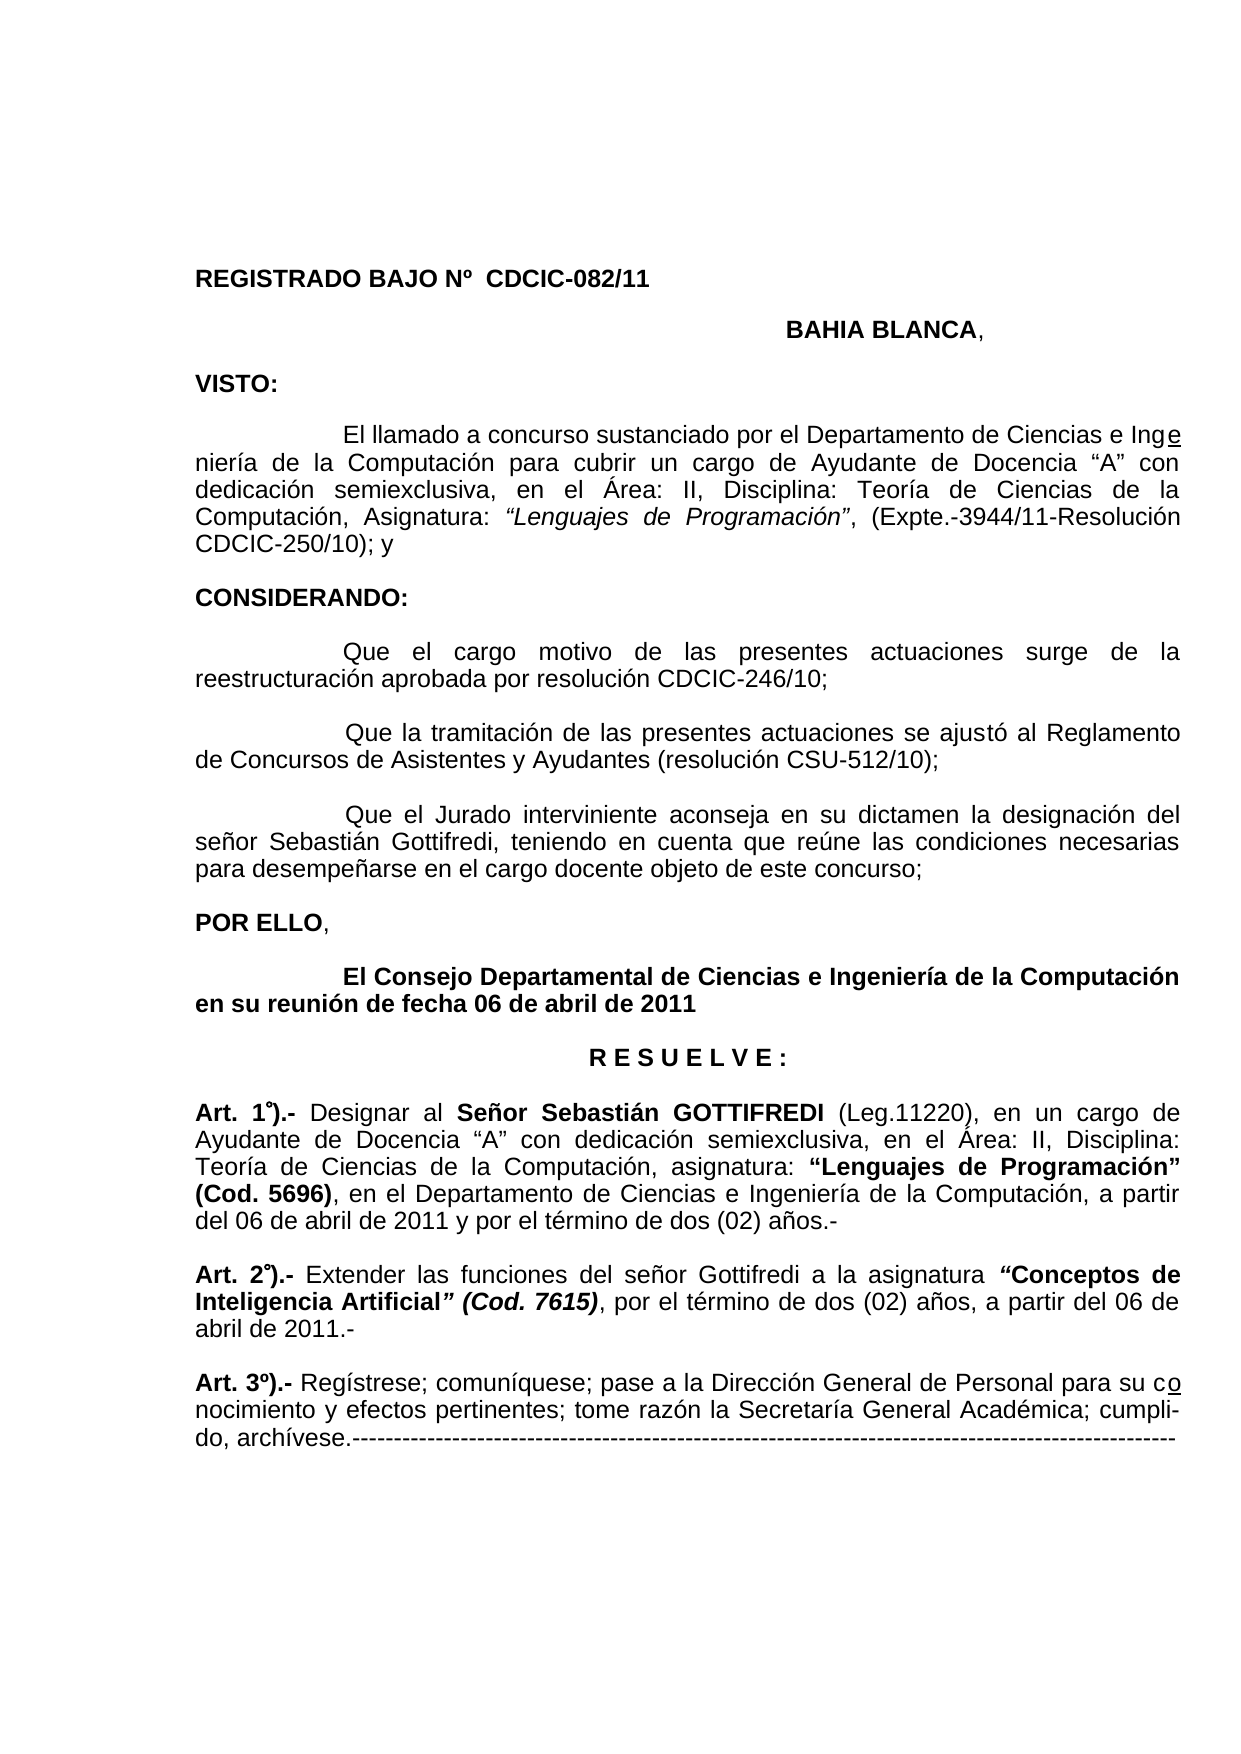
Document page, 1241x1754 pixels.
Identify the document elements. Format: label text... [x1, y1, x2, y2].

subtitle REGISTRADO BAJO Nº CDCIC-082/11 [195, 266, 1181, 293]
text Art. 1).- Designar al Señor Sebastián GOTTIFREDI (Leg.11220), en un cargo de Ayudante de Docencia “A” con dedicación semiexclusiva, en el Área: II, Disciplina: Teoría de Ciencias de la Computación, asignatura: “Lenguajes de Programación” (Cod. 5696), en el Departamento de Ciencias e Ingeniería de la Computación, a partir del 06 de abril de 2011 y por el término de dos (02) años.- [195, 1099, 1181, 1235]
text CONSIDERANDO: [195, 585, 1181, 612]
text BAHIA BLANCA, [195, 317, 1181, 344]
text Que la tramitación de las presentes actuaciones se ajustó al Reglamento de Concursos de Asistentes y Ayudantes (resolución CSU-512/10); [195, 720, 1181, 774]
text Que el cargo motivo de las presentes actuaciones surge de la reestructuración aprobada por resolución CDCIC-246/10; [195, 639, 1181, 693]
text POR ELLO, [195, 910, 1181, 937]
text El llamado a concurso sustanciado por el Departamento de Ciencias e Inge niería de la Computación para cubrir un cargo de Ayudante de Docencia “A” con dedicación semiexclusiva, en el Área: II, Disciplina: Teoría de Ciencias de la Computación, Asignatura: “Lenguajes de Programación”, (Expte.-3944/11-Resolución CDCIC-250/10); y [195, 422, 1181, 558]
text El Consejo Departamental de Ciencias e Ingeniería de la Computación en su reunión de fecha 06 de abril de 2011 [195, 964, 1181, 1018]
text VISTO: [195, 371, 1181, 398]
text Que el Jurado interviniente aconseja en su dictamen la designación del señor Sebastián Gottifredi, teniendo en cuenta que reúne las condiciones necesarias para desempeñarse en el cargo docente objeto de este concurso; [195, 801, 1181, 883]
text Art. 2).- Extender las funciones del señor Gottifredi a la asignatura “Conceptos de Inteligencia Artificial” (Cod. 7615), por el término de dos (02) años, a partir del 06 de abril de 2011.- [195, 1262, 1181, 1343]
text R E S U E L V E : [195, 1045, 1181, 1072]
text Art. 3º).- Regístrese; comuníquese; pase a la Dirección General de Personal para su co nocimiento y efectos pertinentes; tome razón la Secretaría General Académica; cumpli-do, archívese.--------------------------------------------------------------------------------------------------- [195, 1370, 1181, 1451]
